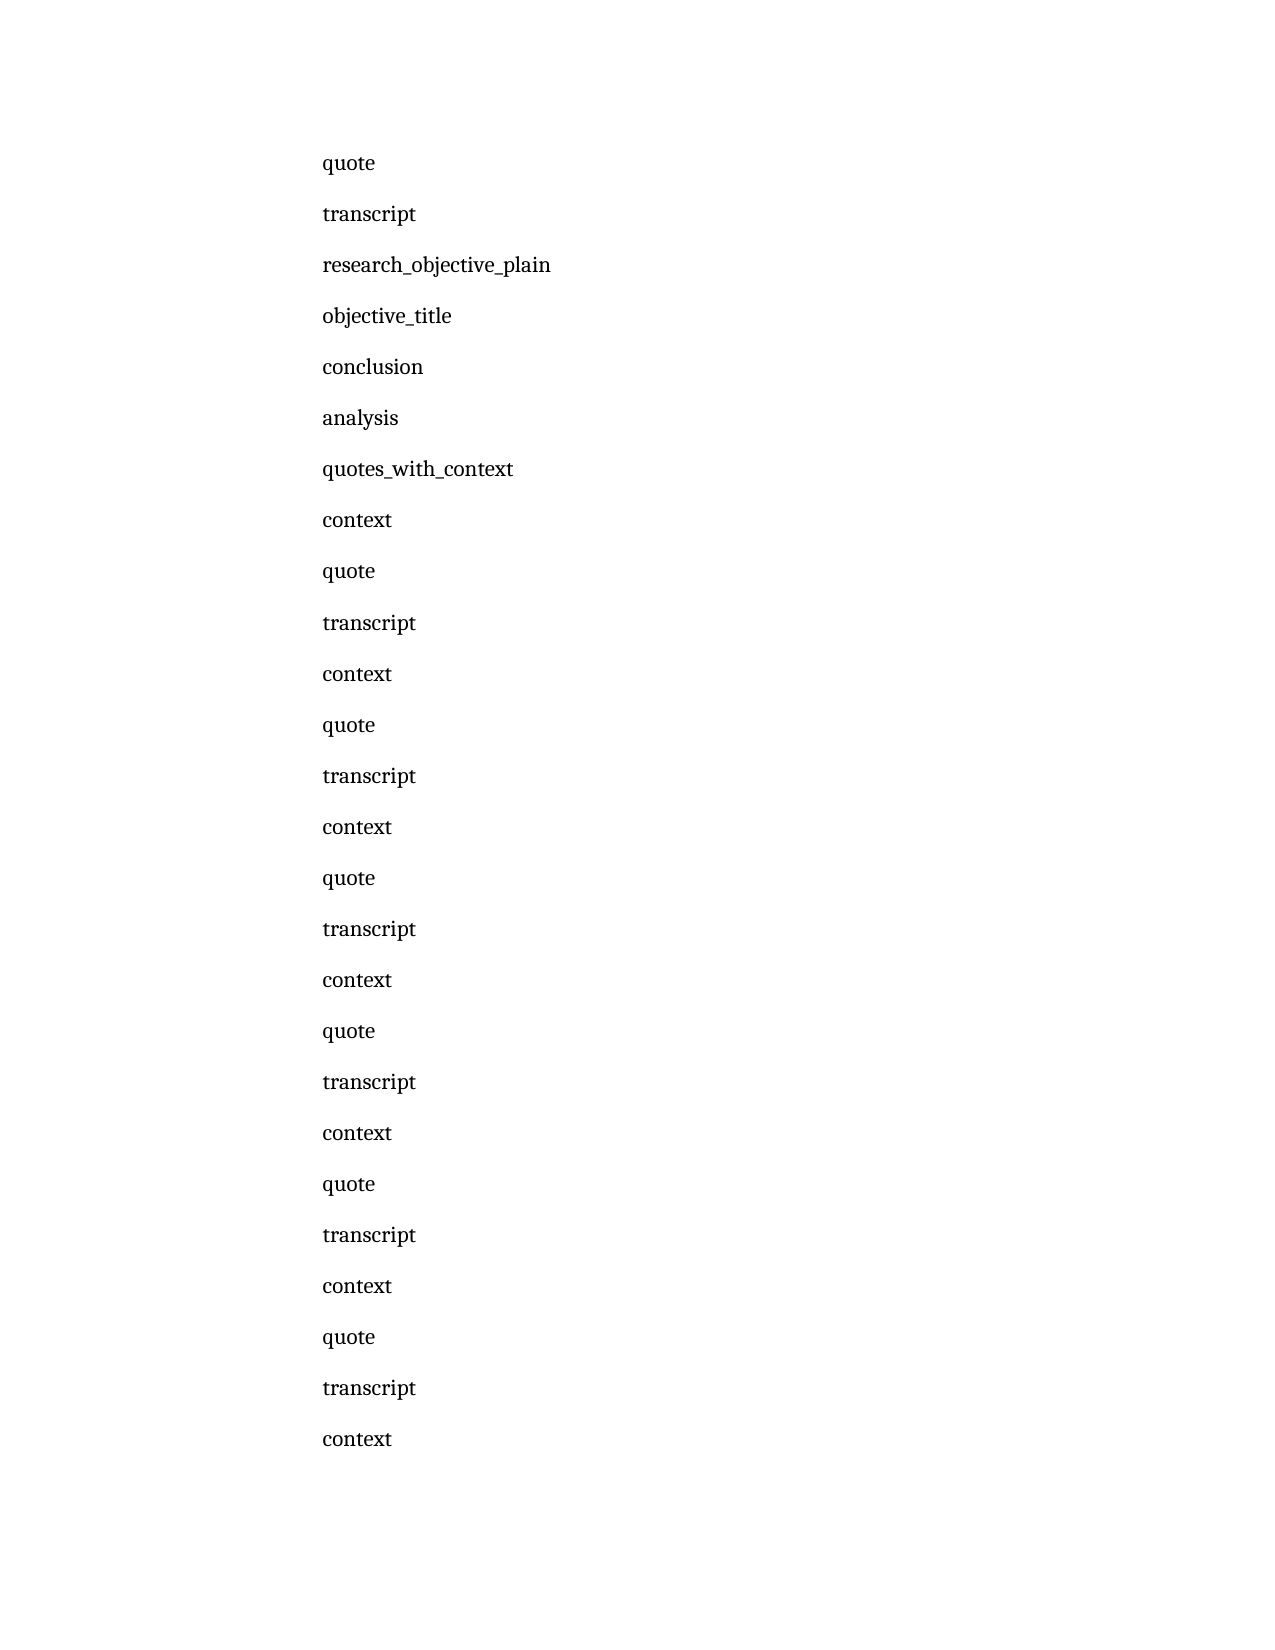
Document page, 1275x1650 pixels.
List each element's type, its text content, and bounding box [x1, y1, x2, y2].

text research_objective_plain [322, 252, 1087, 278]
text transcript [322, 762, 1087, 789]
text transcript [322, 916, 1087, 942]
text transcript [322, 609, 1087, 636]
text quote [322, 711, 1087, 738]
text transcript [322, 1222, 1087, 1248]
text quote [322, 558, 1087, 585]
text quote [322, 864, 1087, 891]
text context [322, 1426, 1087, 1452]
text conclusion [322, 354, 1087, 381]
text context [322, 1273, 1087, 1299]
text transcript [322, 1375, 1087, 1401]
text quote [322, 1018, 1087, 1044]
text context [322, 813, 1087, 840]
text objective_title [322, 303, 1087, 329]
text transcript [322, 1069, 1087, 1095]
text context [322, 507, 1087, 534]
text transcript [322, 201, 1087, 227]
text context [322, 967, 1087, 993]
text context [322, 660, 1087, 687]
text quote [322, 1171, 1087, 1197]
text context [322, 1120, 1087, 1146]
text analysis [322, 405, 1087, 432]
text quote [322, 150, 1087, 176]
text quotes_with_context [322, 456, 1087, 483]
text quote [322, 1324, 1087, 1350]
